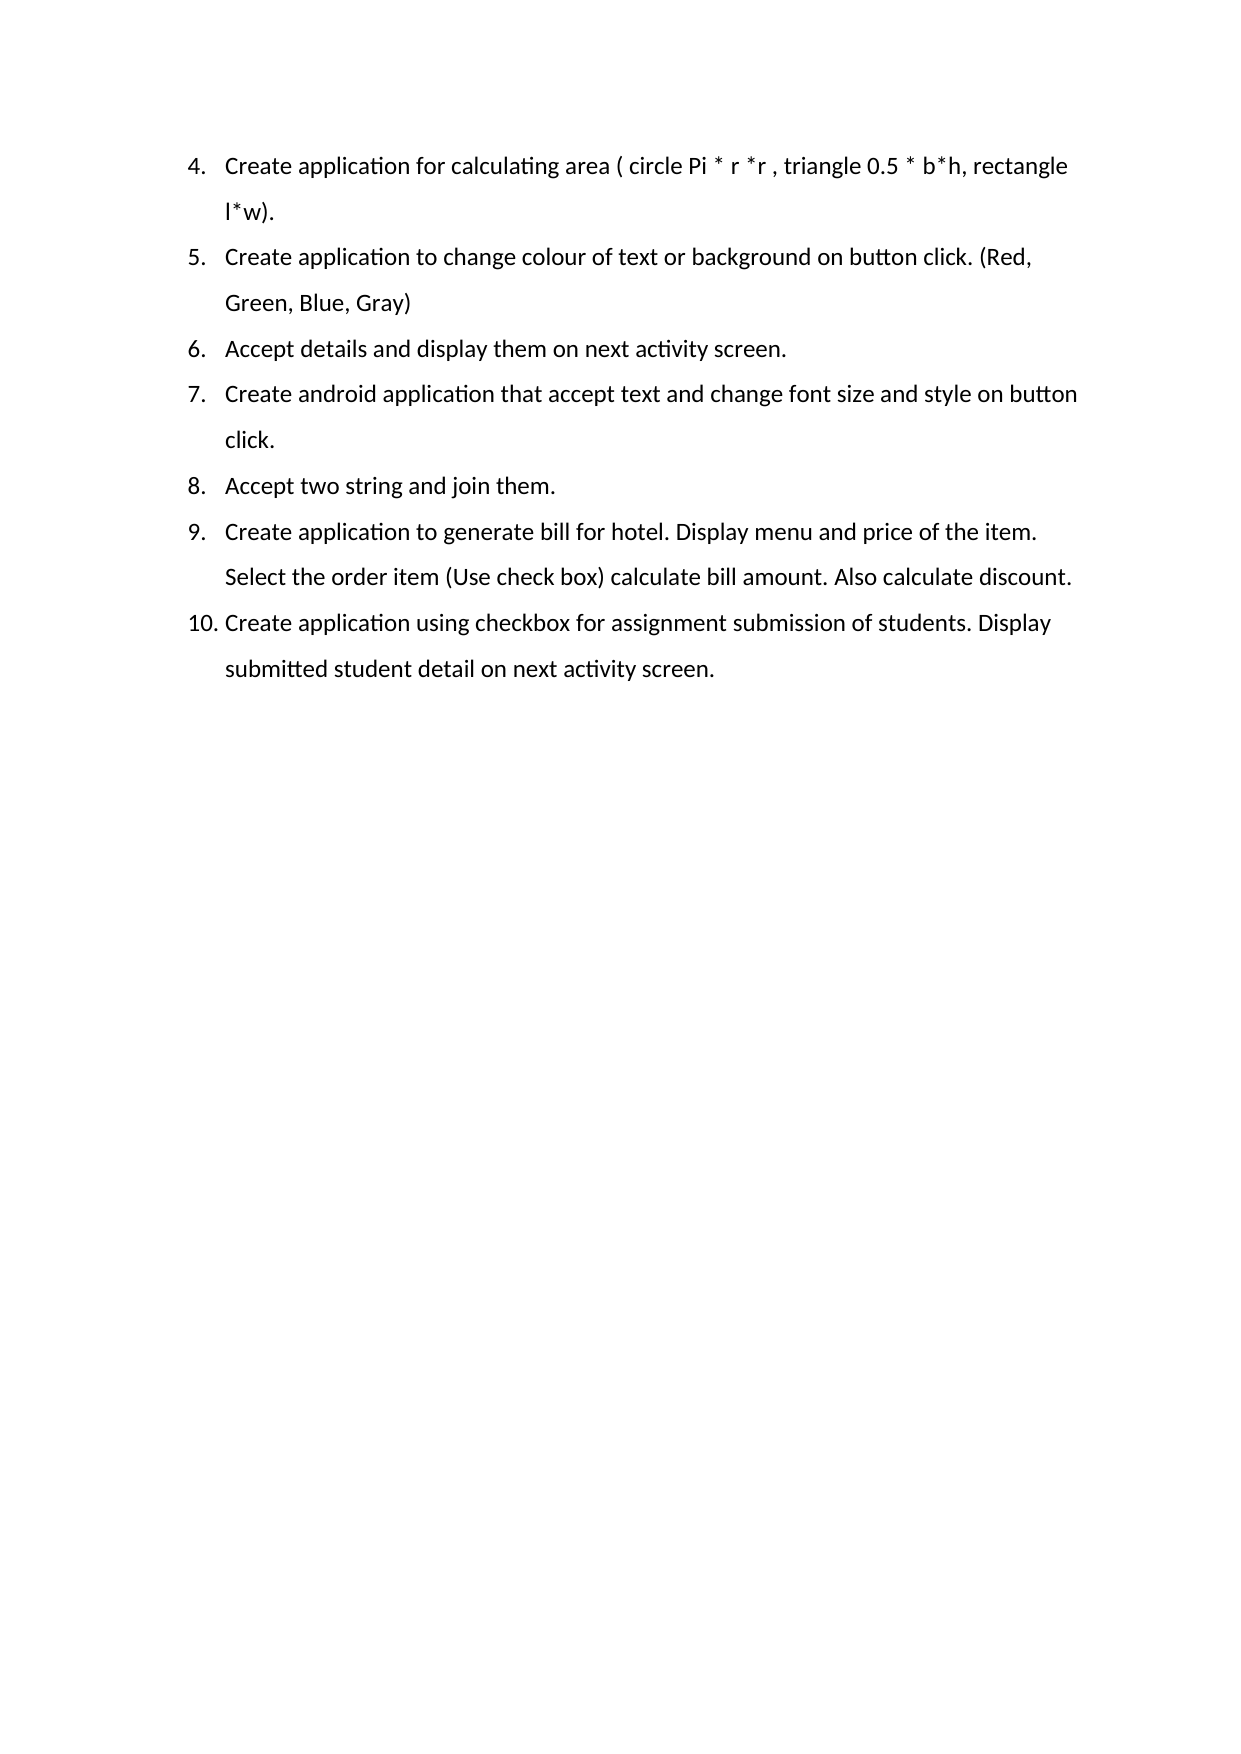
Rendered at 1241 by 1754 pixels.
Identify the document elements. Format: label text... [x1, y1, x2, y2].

list Create android application that accept text and change font size and style on button click. [187, 379, 1090, 455]
list Accept details and display them on next activity screen. [187, 333, 1090, 363]
list Create application to generate bill for hotel. Display menu and price of the item. Select the order item (Use check box) calculate bill amount. Also calculate discount. [187, 516, 1090, 592]
list Accept two string and join them. [187, 470, 1090, 501]
list Create application using checkbox for assignment submission of students. Display submitted student detail on next activity screen. [187, 607, 1090, 683]
list Create application for calculating area ( circle Pi * r *r , triangle 0.5 * b*h, rectangle l*w). [187, 150, 1090, 226]
list Create application to change colour of text or background on button click. (Red, Green, Blue, Gray) [187, 241, 1090, 318]
